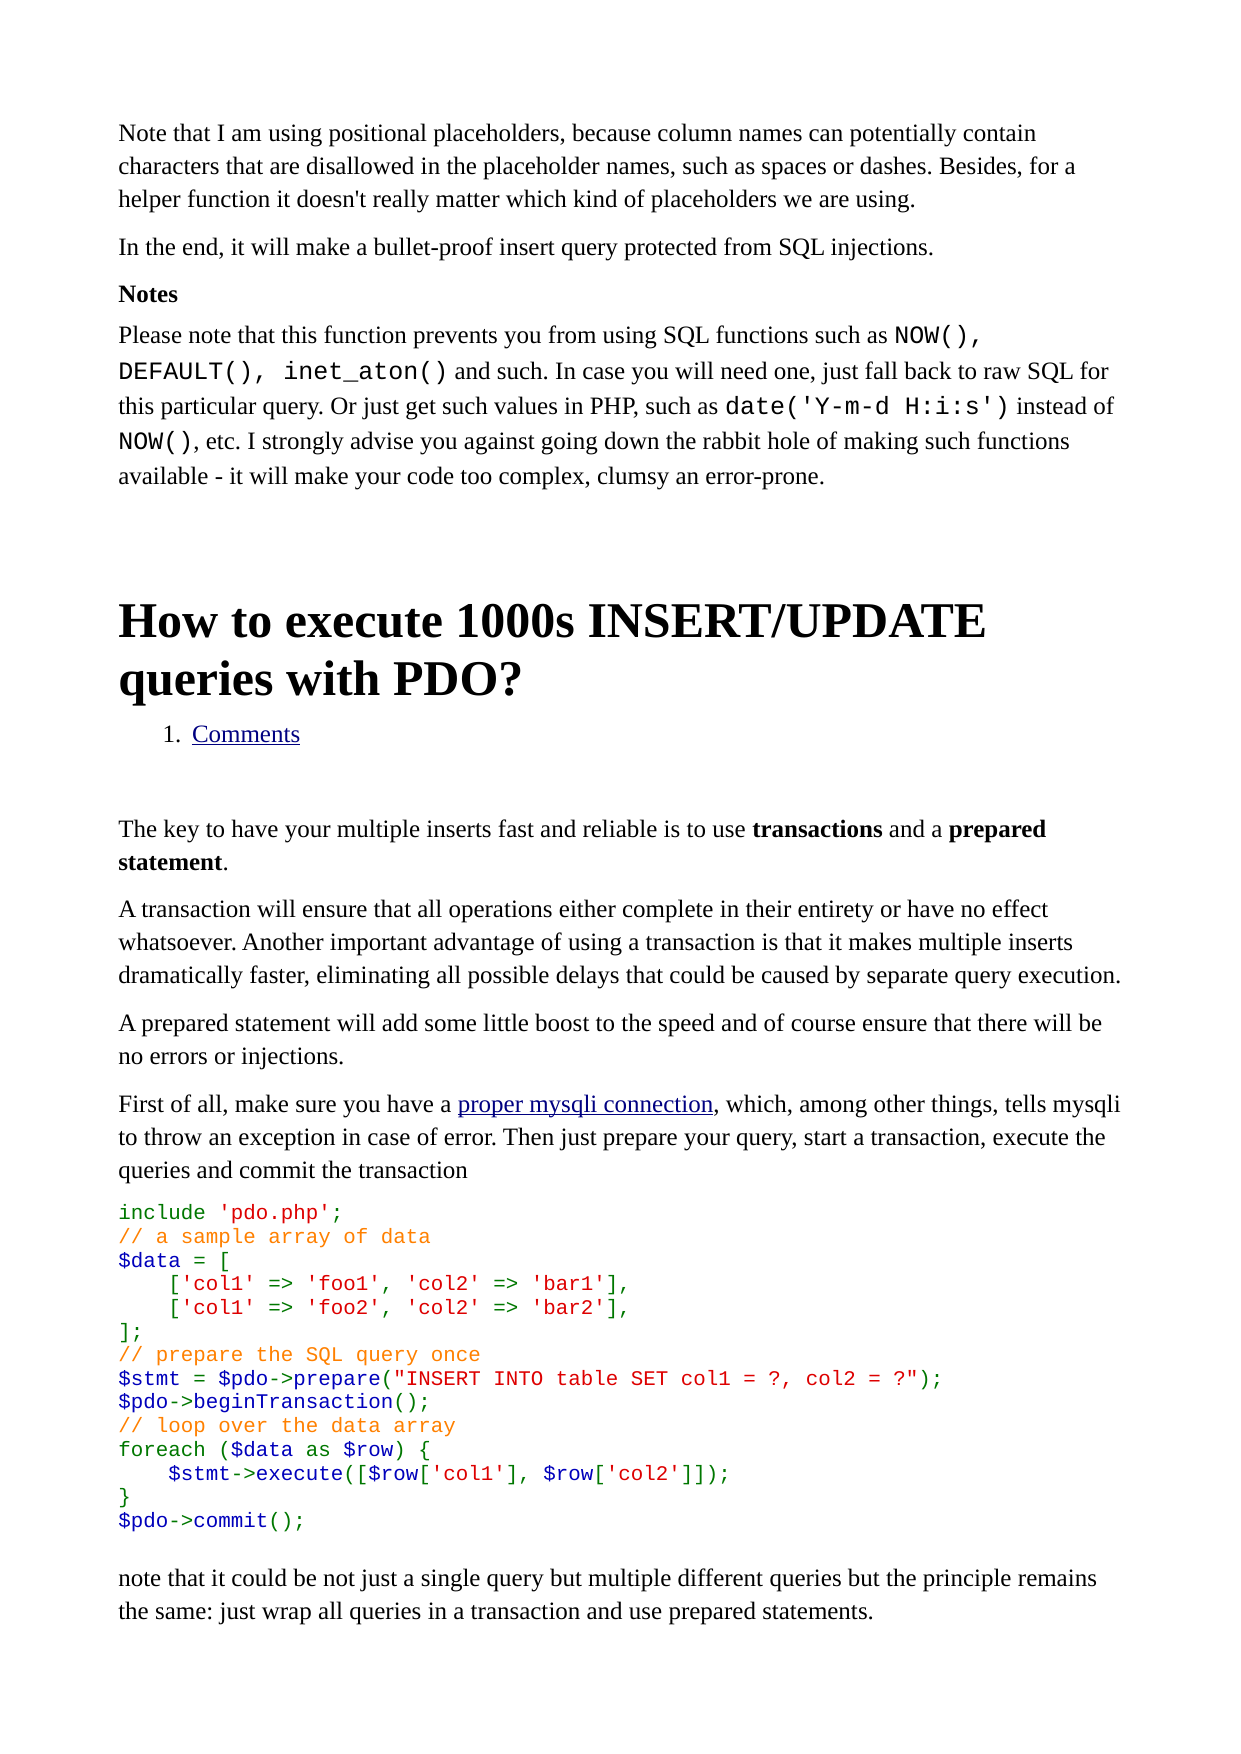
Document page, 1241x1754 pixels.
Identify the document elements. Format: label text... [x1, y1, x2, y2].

text $stmt = $pdo->prepare("INSERT INTO table SET col1 = ?, col2 = ?"); [118, 1368, 1122, 1392]
text } [118, 1486, 1122, 1510]
text // prepare the SQL query once [118, 1344, 1122, 1368]
text Note that I am using positional placeholders, because column names can potentially contain characters that are disallowed in the placeholder names, such as spaces or dashes. Besides, for a helper function it doesn't really matter which kind of placeholders we are using. [118, 118, 1122, 213]
text $stmt->execute([$row['col1'], $row['col2']]); [118, 1462, 1122, 1486]
text First of all, make sure you have a proper mysqli connection, which, among other things, tells mysqli to throw an exception in case of error. Then just prepare your query, start a transaction, execute the queries and commit the transaction [118, 1089, 1122, 1183]
text $pdo->beginTransaction(); [118, 1392, 1122, 1415]
text In the end, it will make a bullet-proof insert query protected from SQL injections. [118, 232, 1122, 261]
text The key to have your multiple inserts fast and reliable is to use transactions and a prepared statement. [118, 814, 1122, 876]
text note that it could be not just a single query but multiple different queries but the principle remains the same: just wrap all queries in a transaction and use prepared statements. [118, 1563, 1122, 1625]
subtitle Notes [118, 279, 1122, 308]
text $data = [ [118, 1250, 1122, 1273]
text ['col1' => 'foo1', 'col2' => 'bar1'], [118, 1273, 1122, 1297]
text A prepared statement will add some little boost to the speed and of course ensure that there will be no errors or injections. [118, 1008, 1122, 1070]
text Please note that this function prevents you from using SQL functions such as NOW(), DEFAULT(), inet_aton() and such. In case you will need one, just fall back to raw SQL for this particular query. Or just get such values in PHP, such as date('Y-m-d H:i:s') instead of NOW(), etc. I strongly advise you against going down the rabbit hole of making such functions available - it will make your code too complex, clumsy an error-prone. [118, 321, 1122, 490]
text foreach ($data as $row) { [118, 1439, 1122, 1462]
text ]; [118, 1321, 1122, 1344]
text include 'pdo.php'; [118, 1202, 1122, 1226]
subtitle How to execute 1000s INSERT/UPDATE queries with PDO? [118, 591, 1122, 706]
text // loop over the data array [118, 1415, 1122, 1439]
list Comments [162, 719, 1122, 747]
text $pdo->commit(); [118, 1510, 1122, 1533]
text A transaction will ensure that all operations either complete in their entirety or have no effect whatsoever. Another important advantage of using a transaction is that it makes multiple inserts dramatically faster, eliminating all possible delays that could be caused by separate query execution. [118, 894, 1122, 989]
text // a sample array of data [118, 1226, 1122, 1250]
text ['col1' => 'foo2', 'col2' => 'bar2'], [118, 1297, 1122, 1321]
